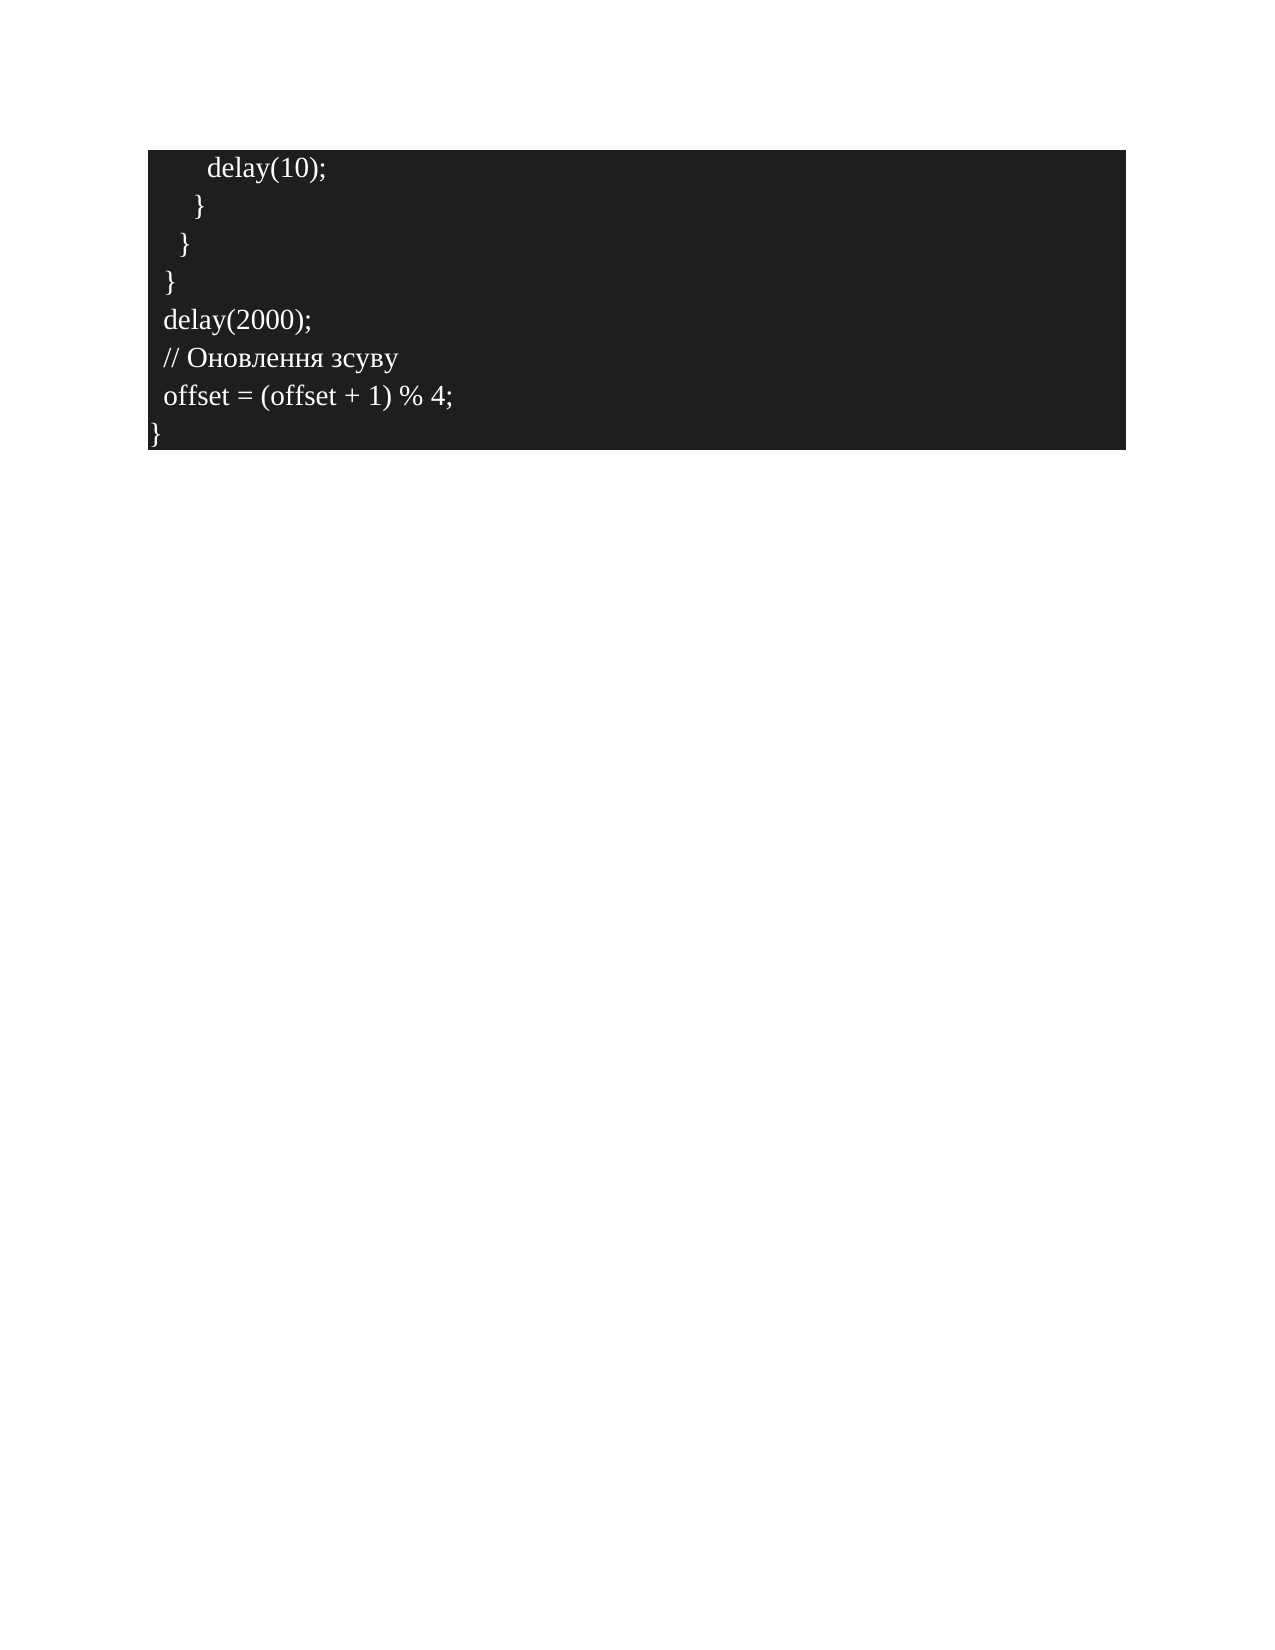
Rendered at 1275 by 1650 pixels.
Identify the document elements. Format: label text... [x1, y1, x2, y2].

text } [148, 264, 1126, 298]
text // Оновлення зсуву [148, 340, 1126, 374]
text delay(10); [148, 150, 1126, 183]
text } [148, 188, 1126, 222]
text delay(2000); [148, 302, 1126, 336]
text offset = (offset + 1) % 4; [148, 378, 1126, 412]
text } [148, 416, 1126, 450]
text } [148, 226, 1126, 259]
